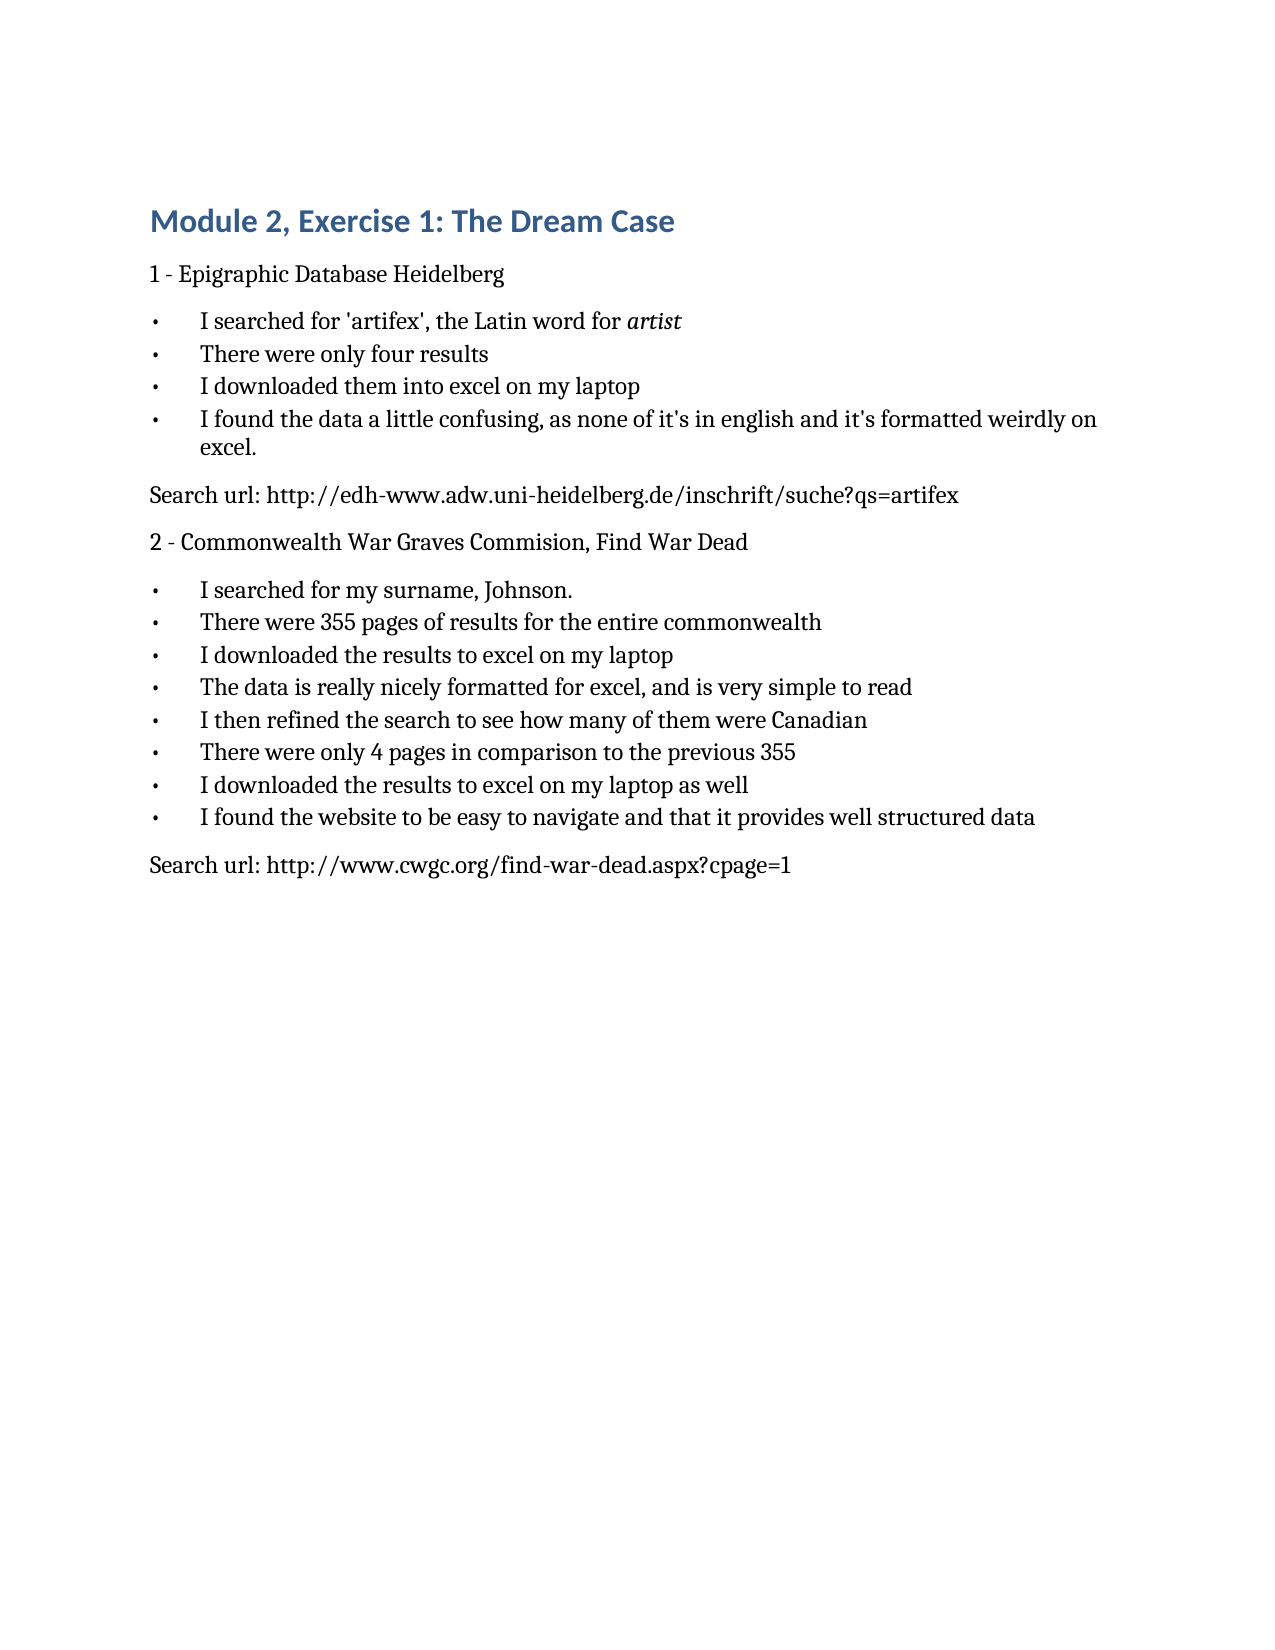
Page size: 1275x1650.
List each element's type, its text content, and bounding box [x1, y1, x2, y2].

text 1 - Epigraphic Database Heidelberg [150, 259, 1125, 288]
list There were only 4 pages in comparison to the previous 355 [150, 738, 1125, 767]
list The data is really nicely formatted for excel, and is very simple to read [150, 673, 1125, 702]
text Search url: http://edh-www.adw.uni-heidelberg.de/inschrift/suche?qs=artifex [150, 481, 1125, 509]
list I found the website to be easy to navigate and that it provides well structured data [150, 803, 1125, 832]
list I downloaded the results to excel on my laptop [150, 641, 1125, 669]
text Search url: http://www.cwgc.org/find-war-dead.aspx?cpage=1 [150, 851, 1125, 879]
list There were 355 pages of results for the entire commonwealth [150, 608, 1125, 637]
list I searched for 'artifex', the Latin word for artist [150, 307, 1125, 336]
text 2 - Commonwealth War Graves Commision, Find War Dead [150, 528, 1125, 557]
list I downloaded the results to excel on my laptop as well [150, 771, 1125, 799]
subtitle Module 2, Exercise 1: The Dream Case [150, 200, 1125, 241]
list I then refined the search to see how many of them were Canadian [150, 706, 1125, 734]
list I found the data a little confusing, as none of it's in english and it's formatted weirdly on excel. [150, 404, 1125, 462]
list There were only four results [150, 339, 1125, 368]
list I downloaded them into excel on my laptop [150, 372, 1125, 401]
list I searched for my surname, Johnson. [150, 576, 1125, 604]
